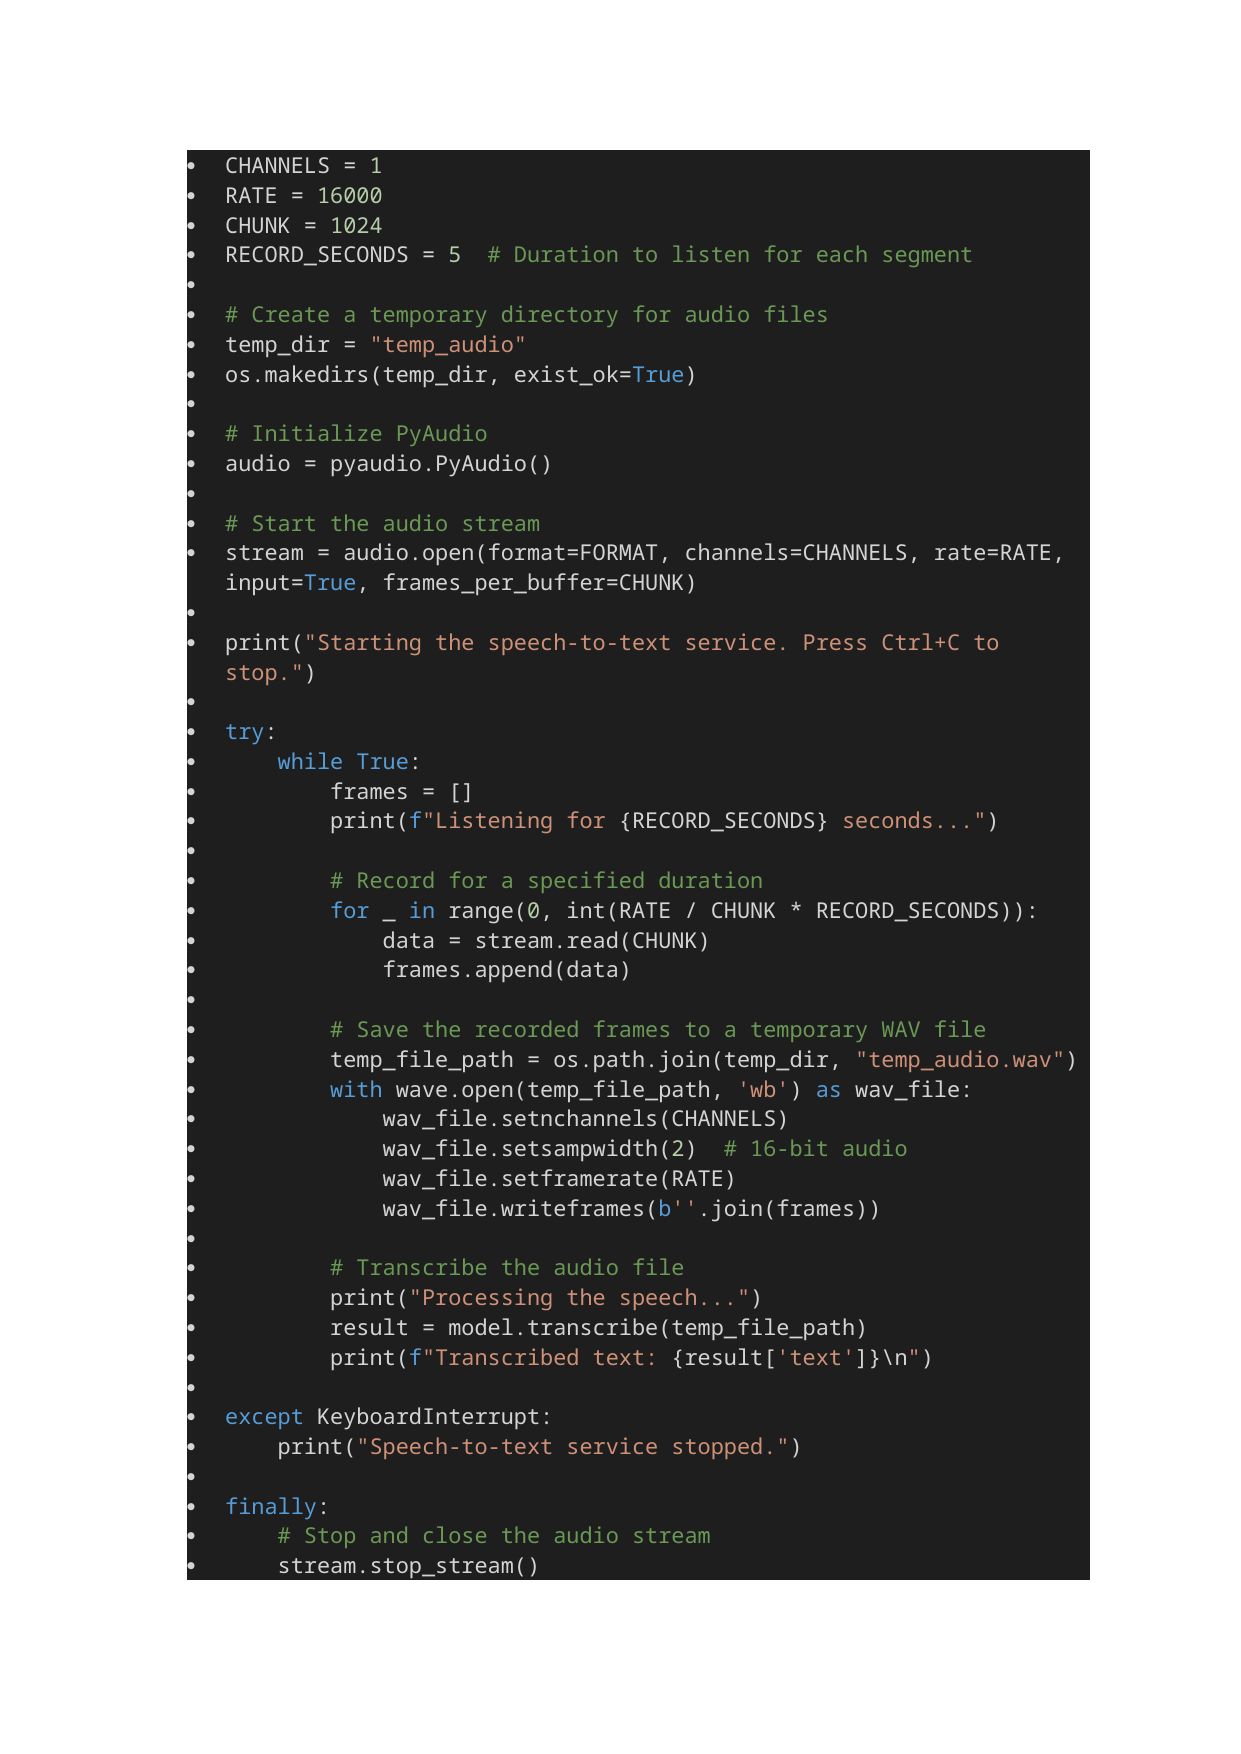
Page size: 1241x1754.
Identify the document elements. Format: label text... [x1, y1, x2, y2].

list while True: [187, 746, 1090, 776]
list RATE = 16000 [187, 180, 1090, 209]
list # Record for a specified duration [187, 865, 1090, 895]
list # Stop and close the audio stream [187, 1520, 1090, 1550]
list except KeyboardInterrupt: [187, 1401, 1090, 1431]
list frames = [] [187, 776, 1090, 805]
list RECORD_SECONDS = 5 # Duration to listen for each segment [187, 239, 1090, 269]
list wav_file.writeframes(b''.join(frames)) [187, 1193, 1090, 1222]
list stream = audio.open(format=FORMAT, channels=CHANNELS, rate=RATE, input=True, frames_per_buffer=CHUNK) [187, 537, 1090, 597]
list print(f"Listening for {RECORD_SECONDS} seconds...") [187, 805, 1090, 835]
list frames.append(data) [187, 954, 1090, 984]
list # Save the recorded frames to a temporary WAV file [187, 1014, 1090, 1044]
list temp_file_path = os.path.join(temp_dir, "temp_audio.wav") [187, 1044, 1090, 1073]
list data = stream.read(CHUNK) [187, 924, 1090, 954]
list wav_file.setframerate(RATE) [187, 1163, 1090, 1193]
list os.makedirs(temp_dir, exist_ok=True) [187, 358, 1090, 388]
list # Start the audio stream [187, 507, 1090, 537]
list # Initialize PyAudio [187, 418, 1090, 448]
list print("Speech-to-text service stopped.") [187, 1431, 1090, 1461]
list print(f"Transcribed text: {result['text']}\n") [187, 1342, 1090, 1371]
list for _ in range(0, int(RATE / CHUNK * RECORD_SECONDS)): [187, 895, 1090, 924]
list with wave.open(temp_file_path, 'wb') as wav_file: [187, 1073, 1090, 1103]
list wav_file.setnchannels(CHANNELS) [187, 1103, 1090, 1133]
list temp_dir = "temp_audio" [187, 329, 1090, 358]
list stream.stop_stream() [187, 1550, 1090, 1580]
list # Transcribe the audio file [187, 1252, 1090, 1282]
list result = model.transcribe(temp_file_path) [187, 1312, 1090, 1342]
list CHUNK = 1024 [187, 209, 1090, 239]
list print("Processing the speech...") [187, 1282, 1090, 1312]
list finally: [187, 1491, 1090, 1520]
list audio = pyaudio.PyAudio() [187, 448, 1090, 478]
list # Create a temporary directory for audio files [187, 299, 1090, 329]
list print("Starting the speech-to-text service. Press Ctrl+C to stop.") [187, 627, 1090, 686]
list CHANNELS = 1 [187, 150, 1090, 180]
list wav_file.setsampwidth(2) # 16-bit audio [187, 1133, 1090, 1163]
list try: [187, 716, 1090, 746]
